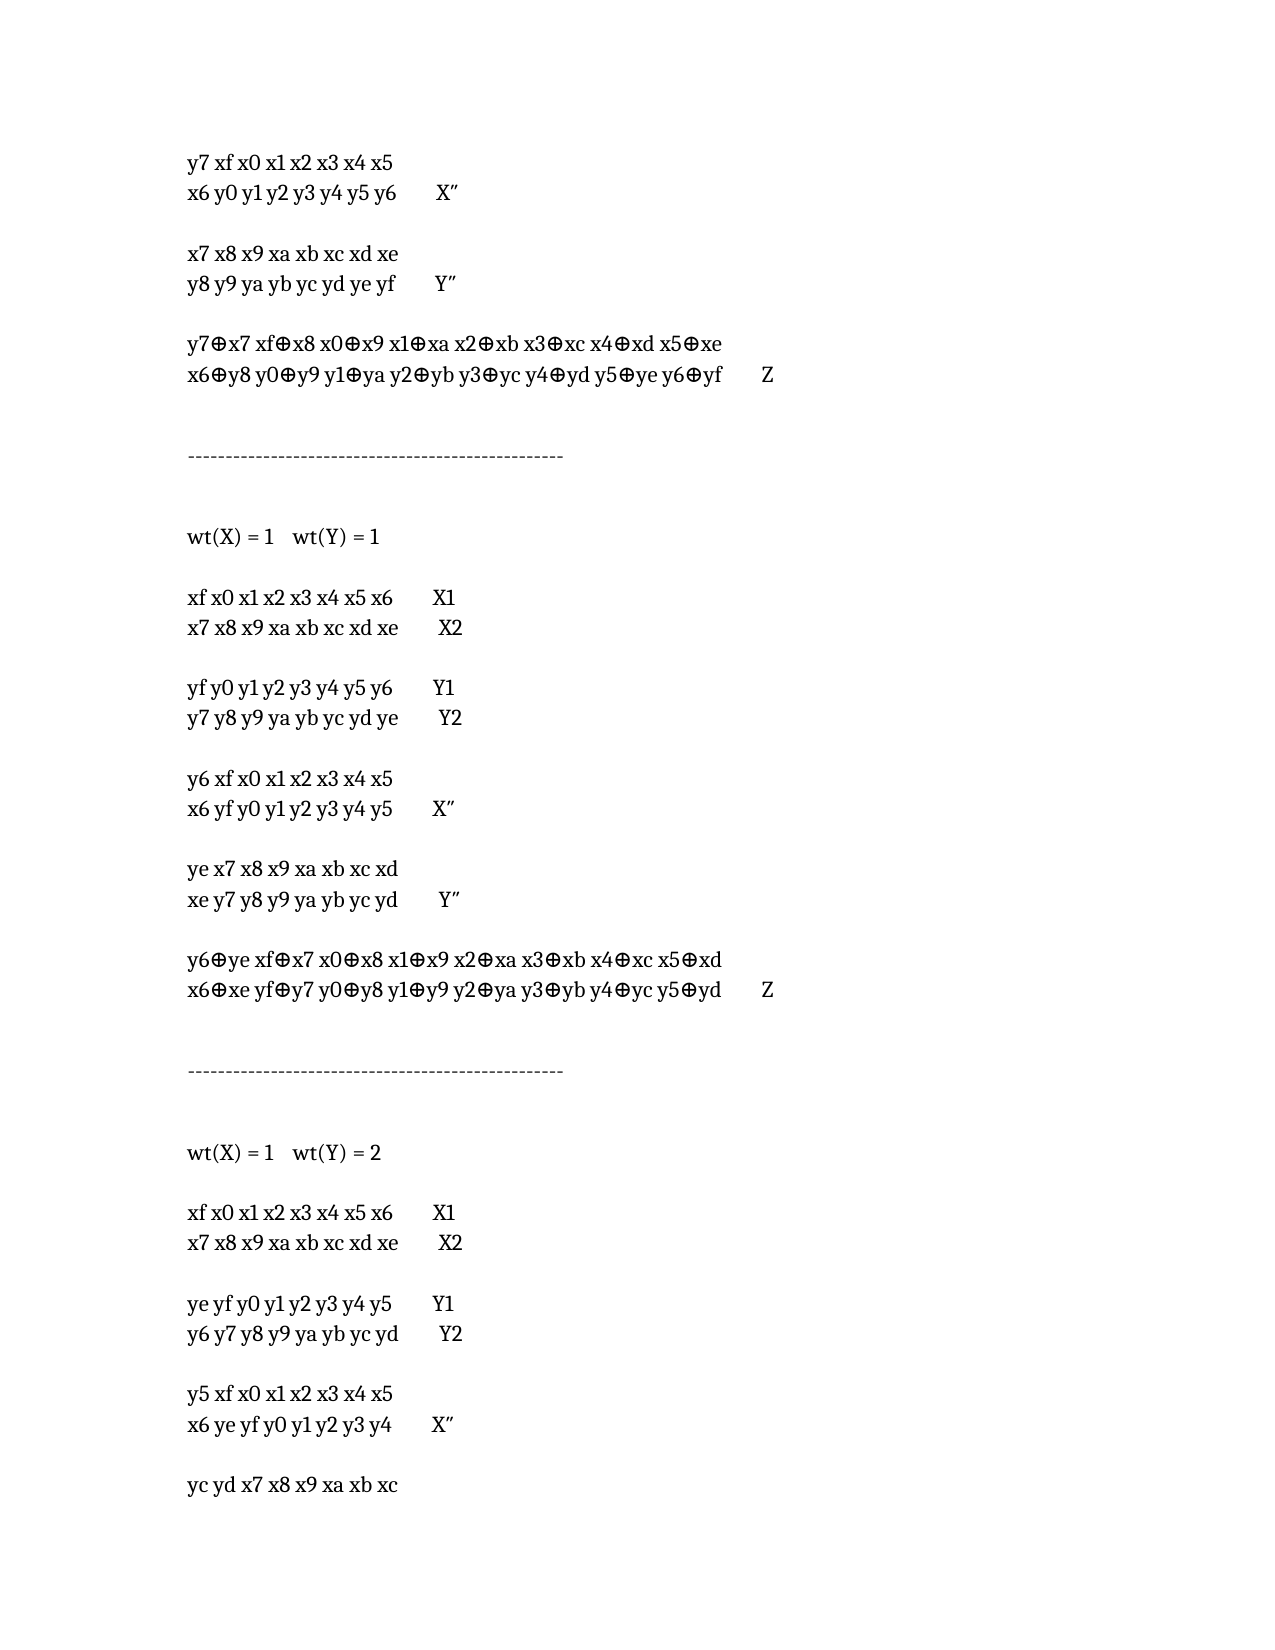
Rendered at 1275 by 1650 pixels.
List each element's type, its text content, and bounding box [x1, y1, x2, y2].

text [187, 1139, 1087, 1498]
text wt(X) = 1 wt(Y) = 1 xf x0 x1 x2 x3 x4 x5 x6 X1 x7 x8 x9 xa xb xc xd xe X2 yf y0 y1 y2 y3 y4 y5 y6 Y1 y7 y8 y9 ya yb yc yd ye Y2 y6 xf x0 x1 x2 x3 x4 x5 x6 yf y0 y1 y2 y3 y4 y5 X″ ye x7 x8 x9 xa xb xc xd xe y7 y8 y9 ya yb yc yd Y″ y6⊕ye xf⊕x7 x0⊕x8 x1⊕x9 x2⊕xa x3⊕xb x4⊕xc x5⊕xd x6⊕xe yf⊕y7 y0⊕y8 y1⊕y9 y2⊕ya y3⊕yb y4⊕yc y5⊕yd Z [187, 524, 1087, 1003]
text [187, 150, 1087, 388]
text -------------------------------------------------- [187, 1028, 1087, 1115]
text -------------------------------------------------- [187, 412, 1087, 499]
